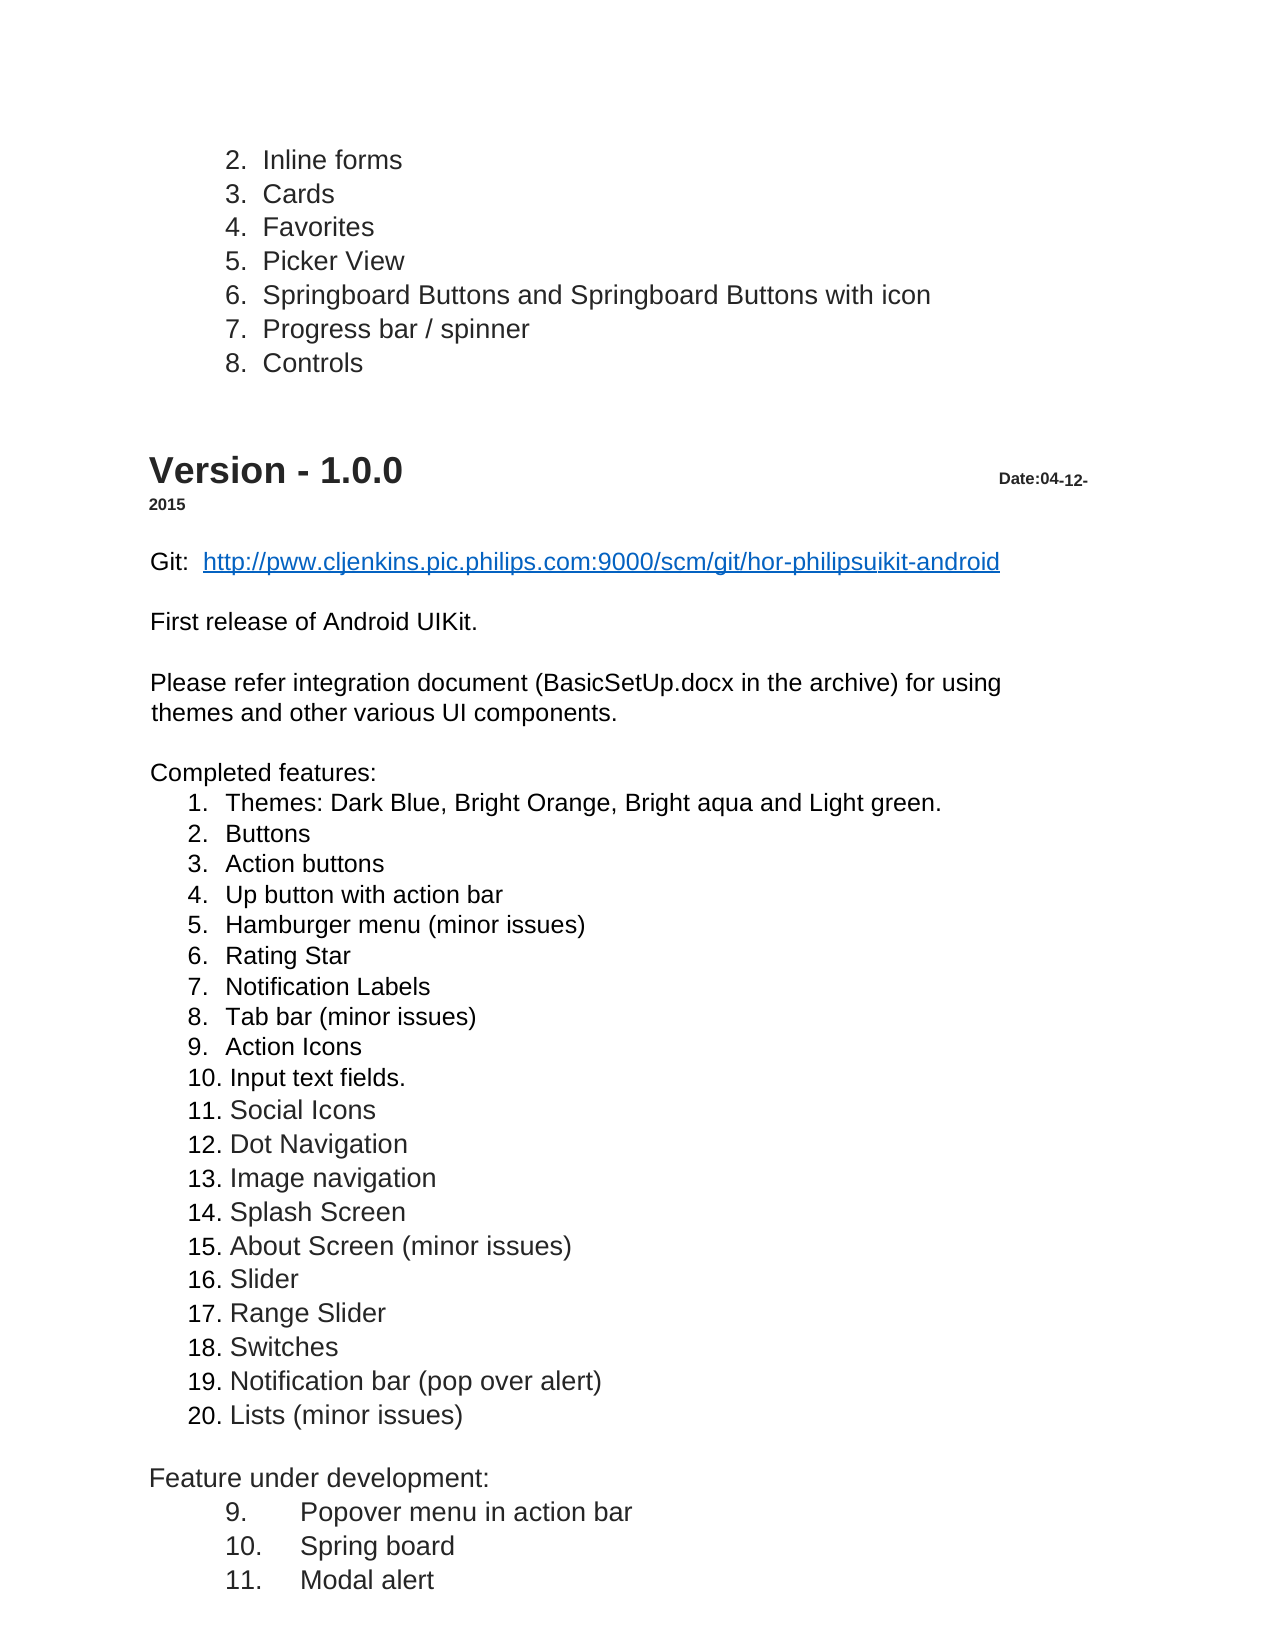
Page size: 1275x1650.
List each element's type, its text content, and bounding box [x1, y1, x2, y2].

text 10. Spring board [225, 1530, 1096, 1561]
text 19. Notification bar (pop over alert) [187, 1365, 1096, 1396]
text 12. Dot Navigation [187, 1128, 1096, 1159]
text 2. Inline forms [225, 144, 1096, 175]
text 13. Image navigation [187, 1162, 1096, 1193]
text Version - 1.0.0 Date:04-12-2015 [148, 449, 1096, 513]
text 5. Picker View [225, 245, 1096, 277]
text 11. Social Icons [187, 1094, 1096, 1125]
text 10. Input text fields. [187, 1063, 1096, 1092]
text 2. Buttons [187, 819, 1096, 848]
text 4. Favorites [225, 211, 1096, 243]
text 6. Springboard Buttons and Springboard Buttons with icon [225, 279, 1096, 311]
text 1. Themes: Dark Blue, Bright Orange, Bright aqua and Light green. [187, 788, 1096, 817]
text 14. Splash Screen [187, 1196, 1096, 1227]
text 6. Rating Star [187, 941, 1096, 970]
text First release of Android UIKit. [150, 607, 1096, 636]
text 20. Lists (minor issues) [187, 1399, 1096, 1430]
text 18. Switches [187, 1331, 1096, 1362]
text Completed features: [150, 758, 1096, 787]
text 9. Popover menu in action bar [225, 1496, 1096, 1527]
text 11. Modal alert [225, 1564, 1096, 1595]
text 8. Controls [225, 347, 1096, 378]
text 3. Action buttons [187, 849, 1096, 878]
text 7. Progress bar / spinner [225, 313, 1096, 344]
text 8. Tab bar (minor issues) [187, 1002, 1096, 1031]
text Git: http://pww.cljenkins.pic.philips.com:9000/scm/git/hor-philipsuikit-android [150, 547, 1096, 574]
text Please refer integration document (BasicSetUp.docx in the archive) for using themes and other various UI components. [150, 668, 1051, 726]
text 17. Range Slider [187, 1297, 1096, 1329]
text 15. About Screen (minor issues) [187, 1230, 1096, 1261]
text 16. Slider [187, 1263, 1096, 1295]
text 4. Up button with action bar [187, 880, 1096, 909]
text 7. Notification Labels [187, 972, 1096, 1000]
text 3. Cards [225, 178, 1096, 209]
text Feature under development: [148, 1462, 1096, 1493]
text 5. Hamburger menu (minor issues) [187, 911, 1096, 939]
text 9. Action Icons [187, 1032, 1096, 1061]
